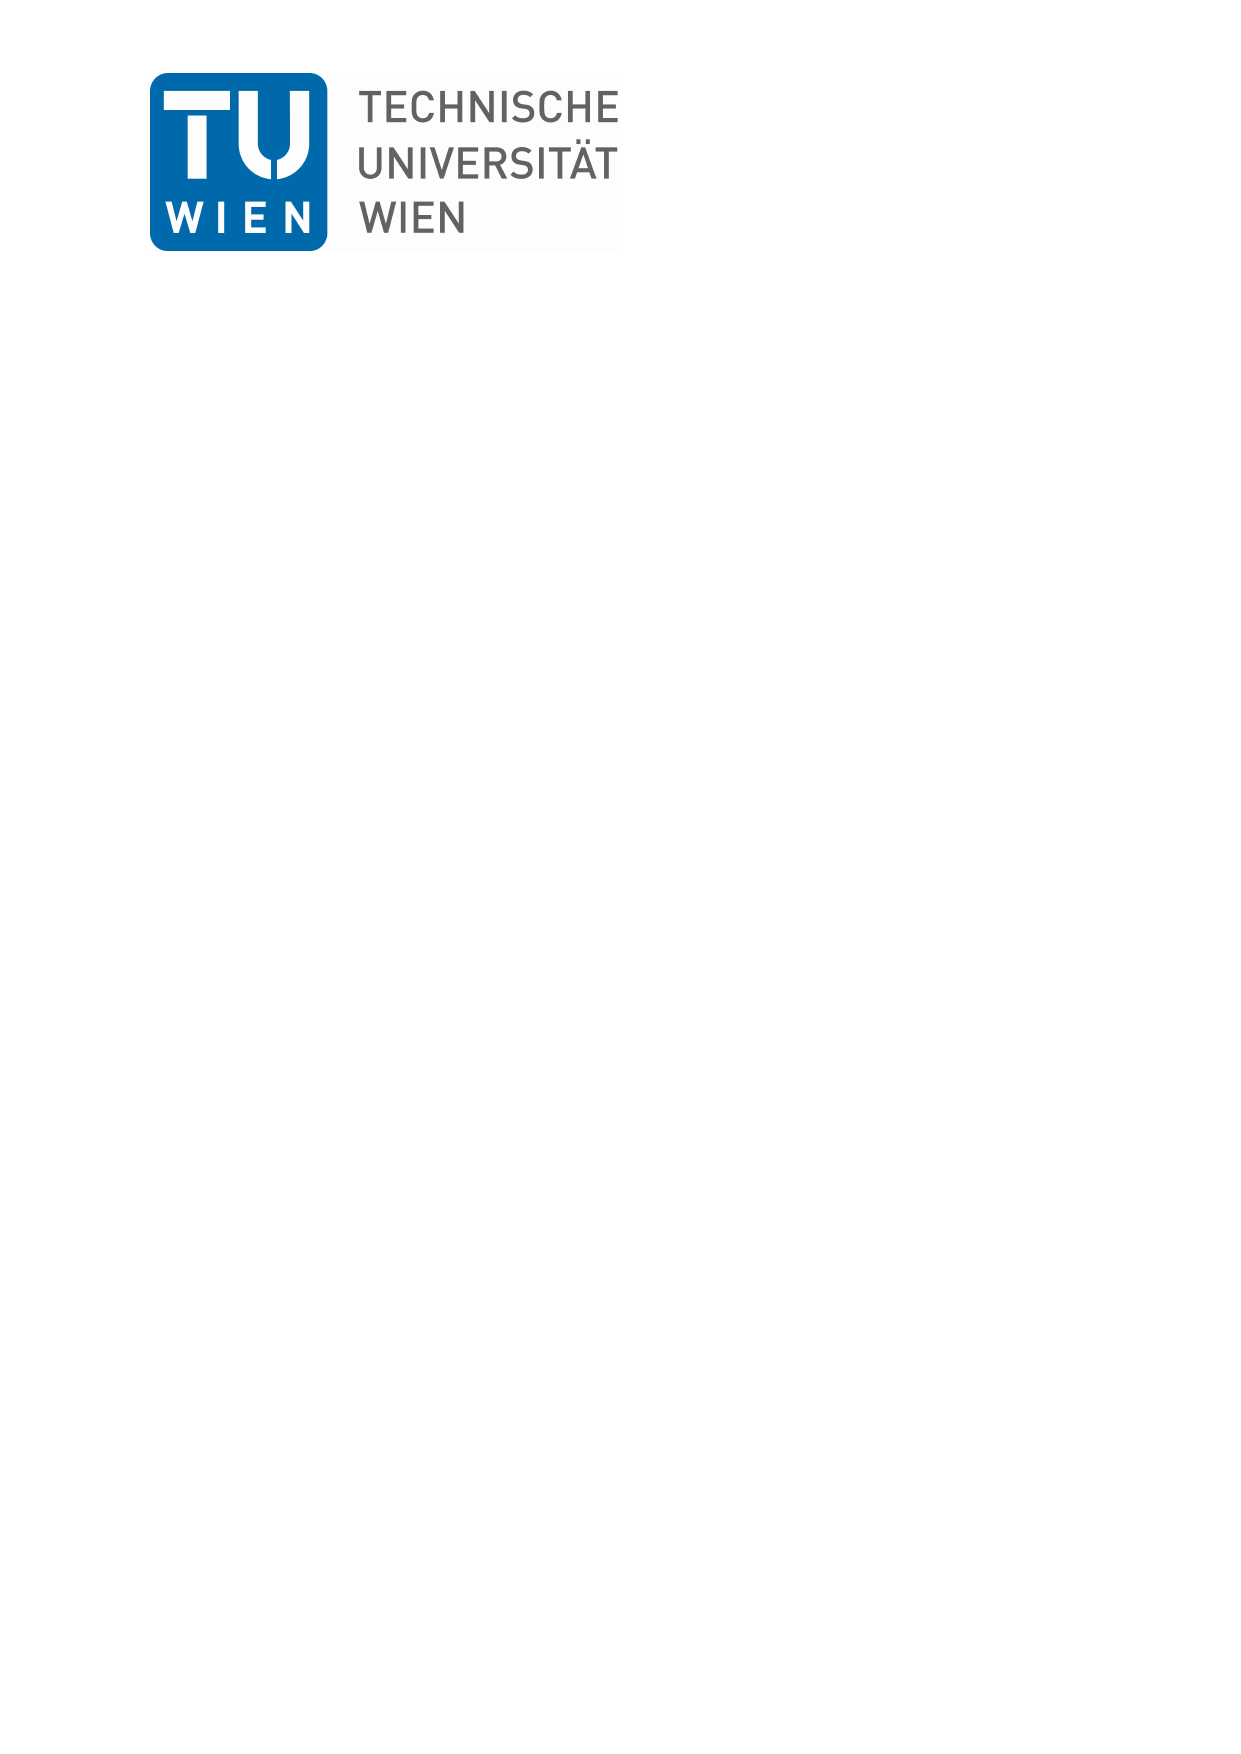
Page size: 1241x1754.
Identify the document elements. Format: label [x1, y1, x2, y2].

picture [150, 73, 618, 251]
